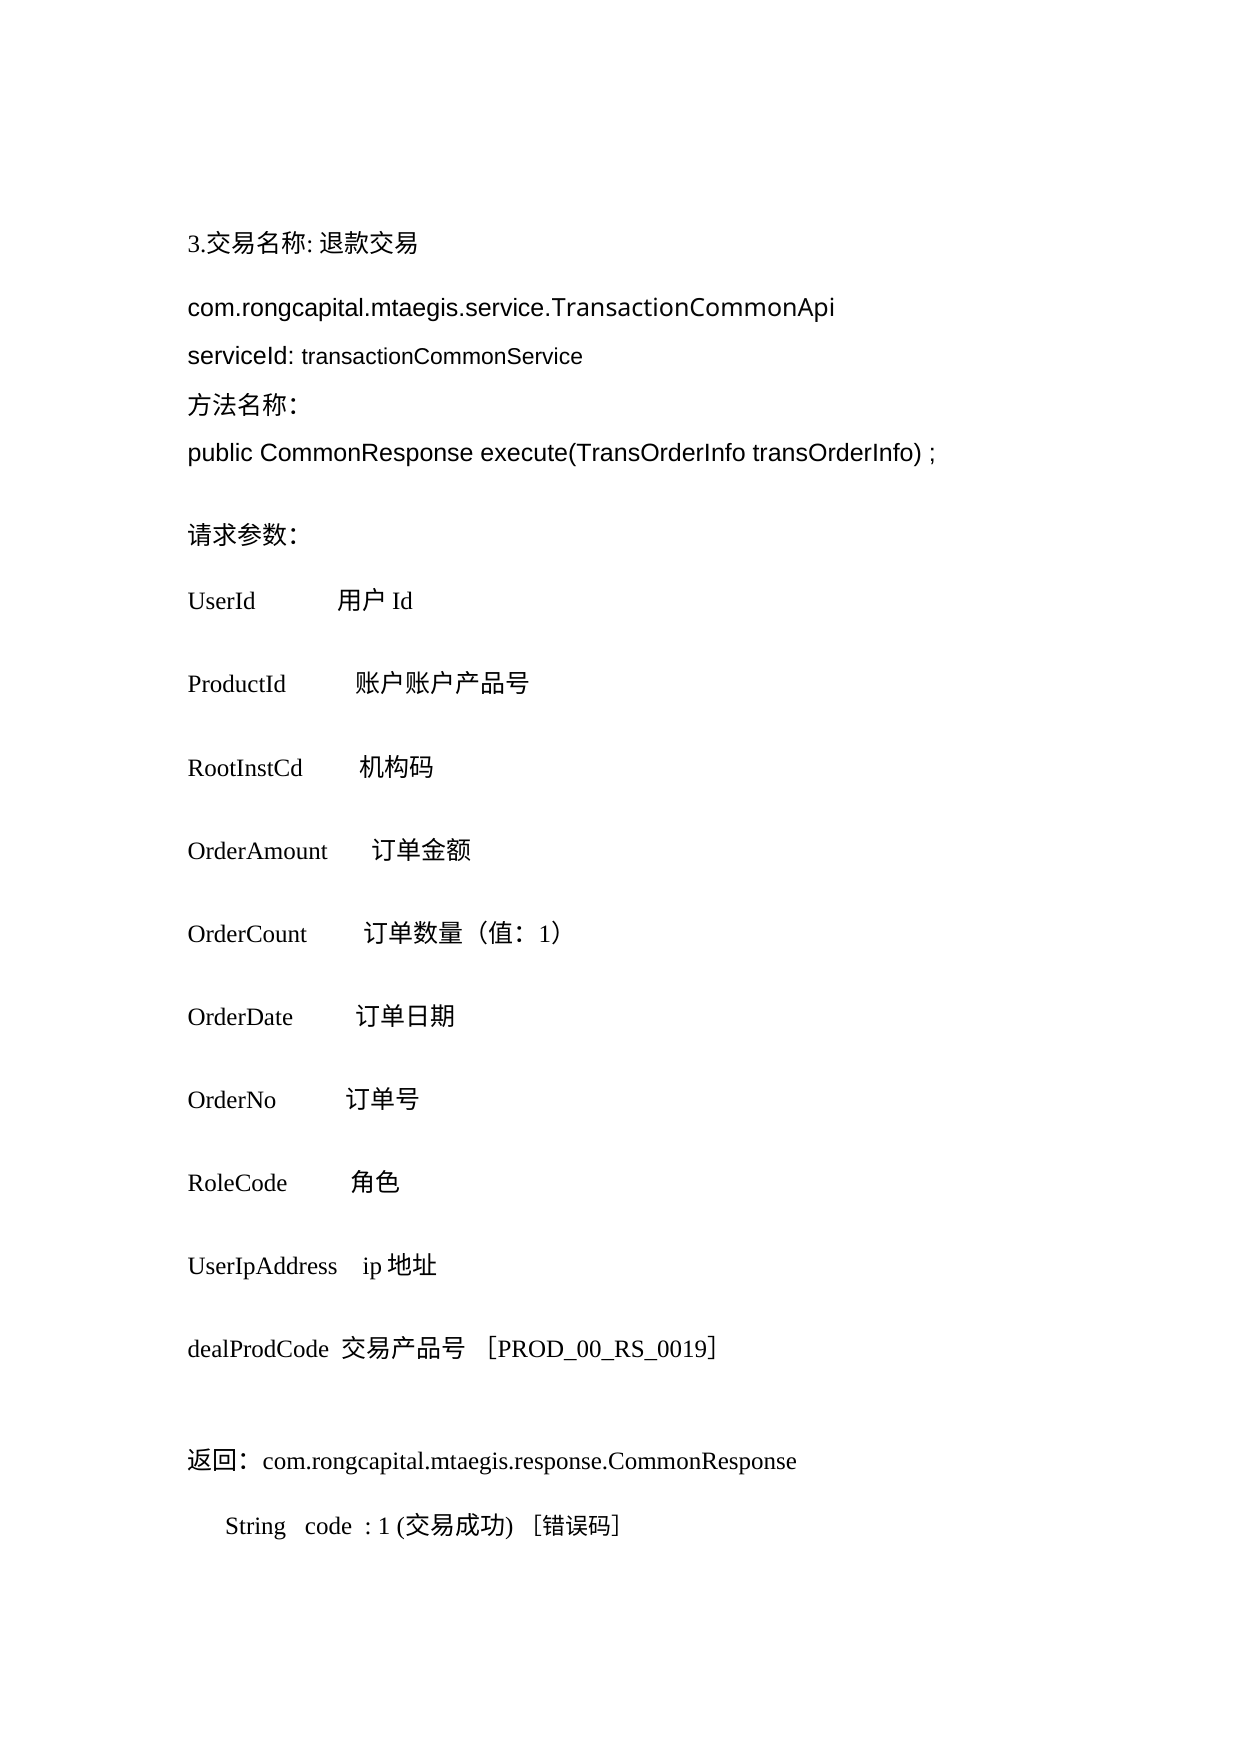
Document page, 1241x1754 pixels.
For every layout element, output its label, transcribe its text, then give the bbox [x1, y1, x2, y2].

text UserIpAddress ip地址 [187, 1231, 1053, 1296]
text public CommonResponse execute(TransOrderInfo transOrderInfo) ; [187, 436, 1053, 469]
text OrderDate 订单日期 [187, 982, 1053, 1047]
text com.rongcapital.mtaegis.service.TransactionCommonApi [187, 274, 1053, 339]
text RootInstCd 机构码 [187, 733, 1053, 798]
text RoleCode 角色 [187, 1148, 1053, 1213]
text OrderCount 订单数量（值：1） [187, 899, 1053, 964]
text 3.交易名称: 退款交易 [187, 209, 1053, 274]
text dealProdCode 交易产品号 ［PROD_00_RS_0019］ [187, 1314, 1053, 1379]
text serviceId: transactionCommonService [187, 339, 1053, 371]
text 方法名称： [187, 371, 1053, 436]
text 返回：com.rongcapital.mtaegis.response.CommonResponse [187, 1426, 1053, 1491]
text 请求参数： [187, 501, 1053, 566]
text String code : 1 (交易成功) ［错误码］ [187, 1491, 1053, 1556]
text OrderAmount 订单金额 [187, 816, 1053, 881]
text ProductId 账户账户产品号 [187, 649, 1053, 714]
text UserId 用户Id [187, 566, 1053, 631]
text OrderNo 订单号 [187, 1065, 1053, 1130]
